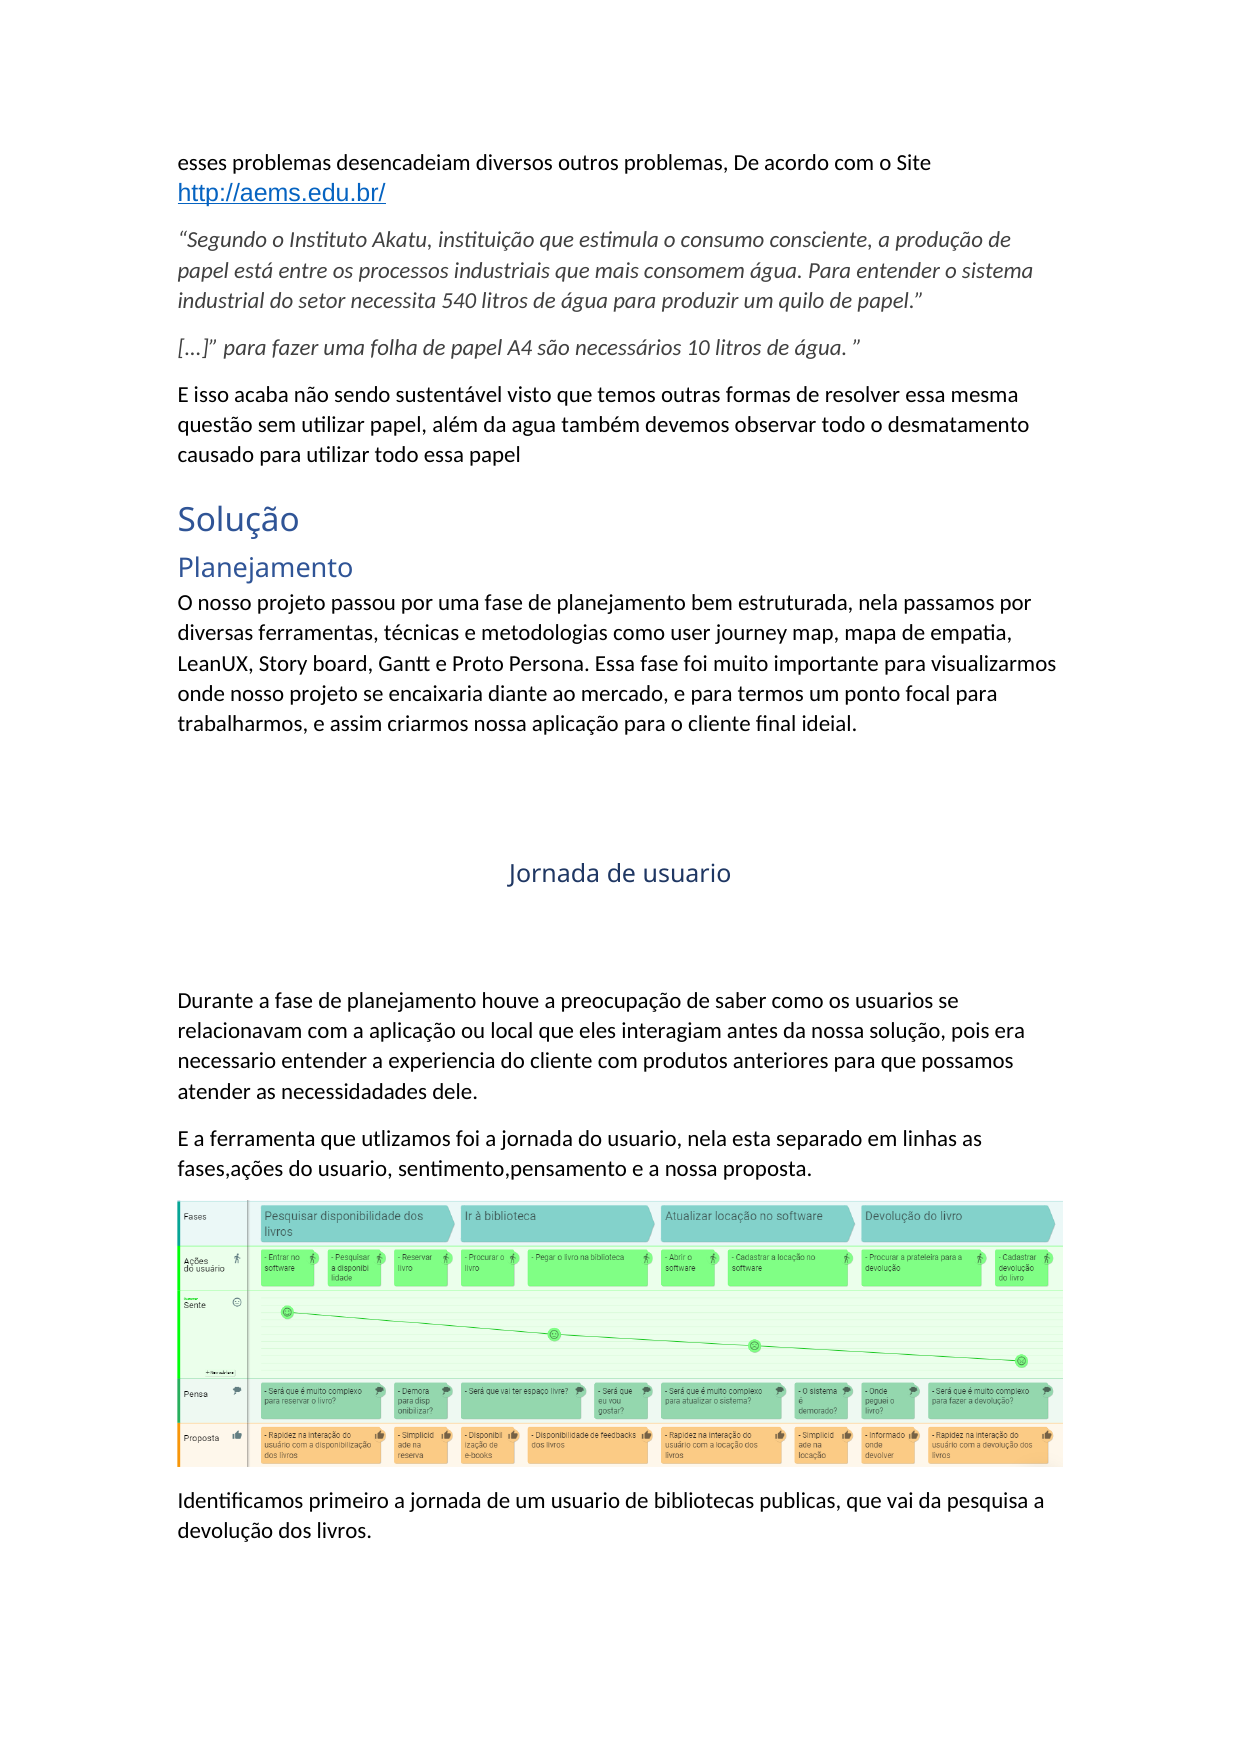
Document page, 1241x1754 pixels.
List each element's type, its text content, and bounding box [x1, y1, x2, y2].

text [...]” para fazer uma folha de papel A4 são necessários 10 litros de água. ” [177, 333, 1063, 361]
subtitle Solução [177, 495, 1063, 541]
text Identificamos primeiro a jornada de um usuario de bibliotecas publicas, que vai da pesquisa a devolução dos livros. [177, 1486, 1063, 1544]
text “Segundo o Instituto Akatu, instituição que estimula o consumo consciente, a produção de papel está entre os processos industriais que mais consomem água. Para entender o sistema industrial do setor necessita 540 litros de água para produzir um quilo de papel.” [177, 226, 1063, 314]
text Durante a fase de planejamento houve a preocupação de saber como os usuarios se relacionavam com a aplicação ou local que eles interagiam antes da nossa solução, pois era necessario entender a experiencia do cliente com produtos anteriores para que possamos atender as necessidadades dele. [177, 986, 1063, 1105]
subtitle Planejamento [177, 548, 1063, 585]
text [177, 148, 1063, 207]
text O nosso projeto passou por uma fase de planejamento bem estruturada, nela passamos por diversas ferramentas, técnicas e metodologias como user journey map, mapa de empatia, LeanUX, Story board, Gantt e Proto Persona. Essa fase foi muito importante para visualizarmos onde nosso projeto se encaixaria diante ao mercado, e para termos um ponto focal para trabalharmos, e assim criarmos nossa aplicação para o cliente final ideial. [177, 588, 1063, 737]
text E isso acaba não sendo sustentável visto que temos outras formas de resolver essa mesma questão sem utilizar papel, além da agua também devemos observar todo o desmatamento causado para utilizar todo essa papel [177, 380, 1063, 468]
picture [177, 1200, 1063, 1467]
text E a ferramenta que utlizamos foi a jornada do usuario, nela esta separado em linhas as fases,ações do usuario, sentimento,pensamento e a nossa proposta. [177, 1124, 1063, 1182]
subtitle Jornada de usuario [177, 856, 1063, 890]
